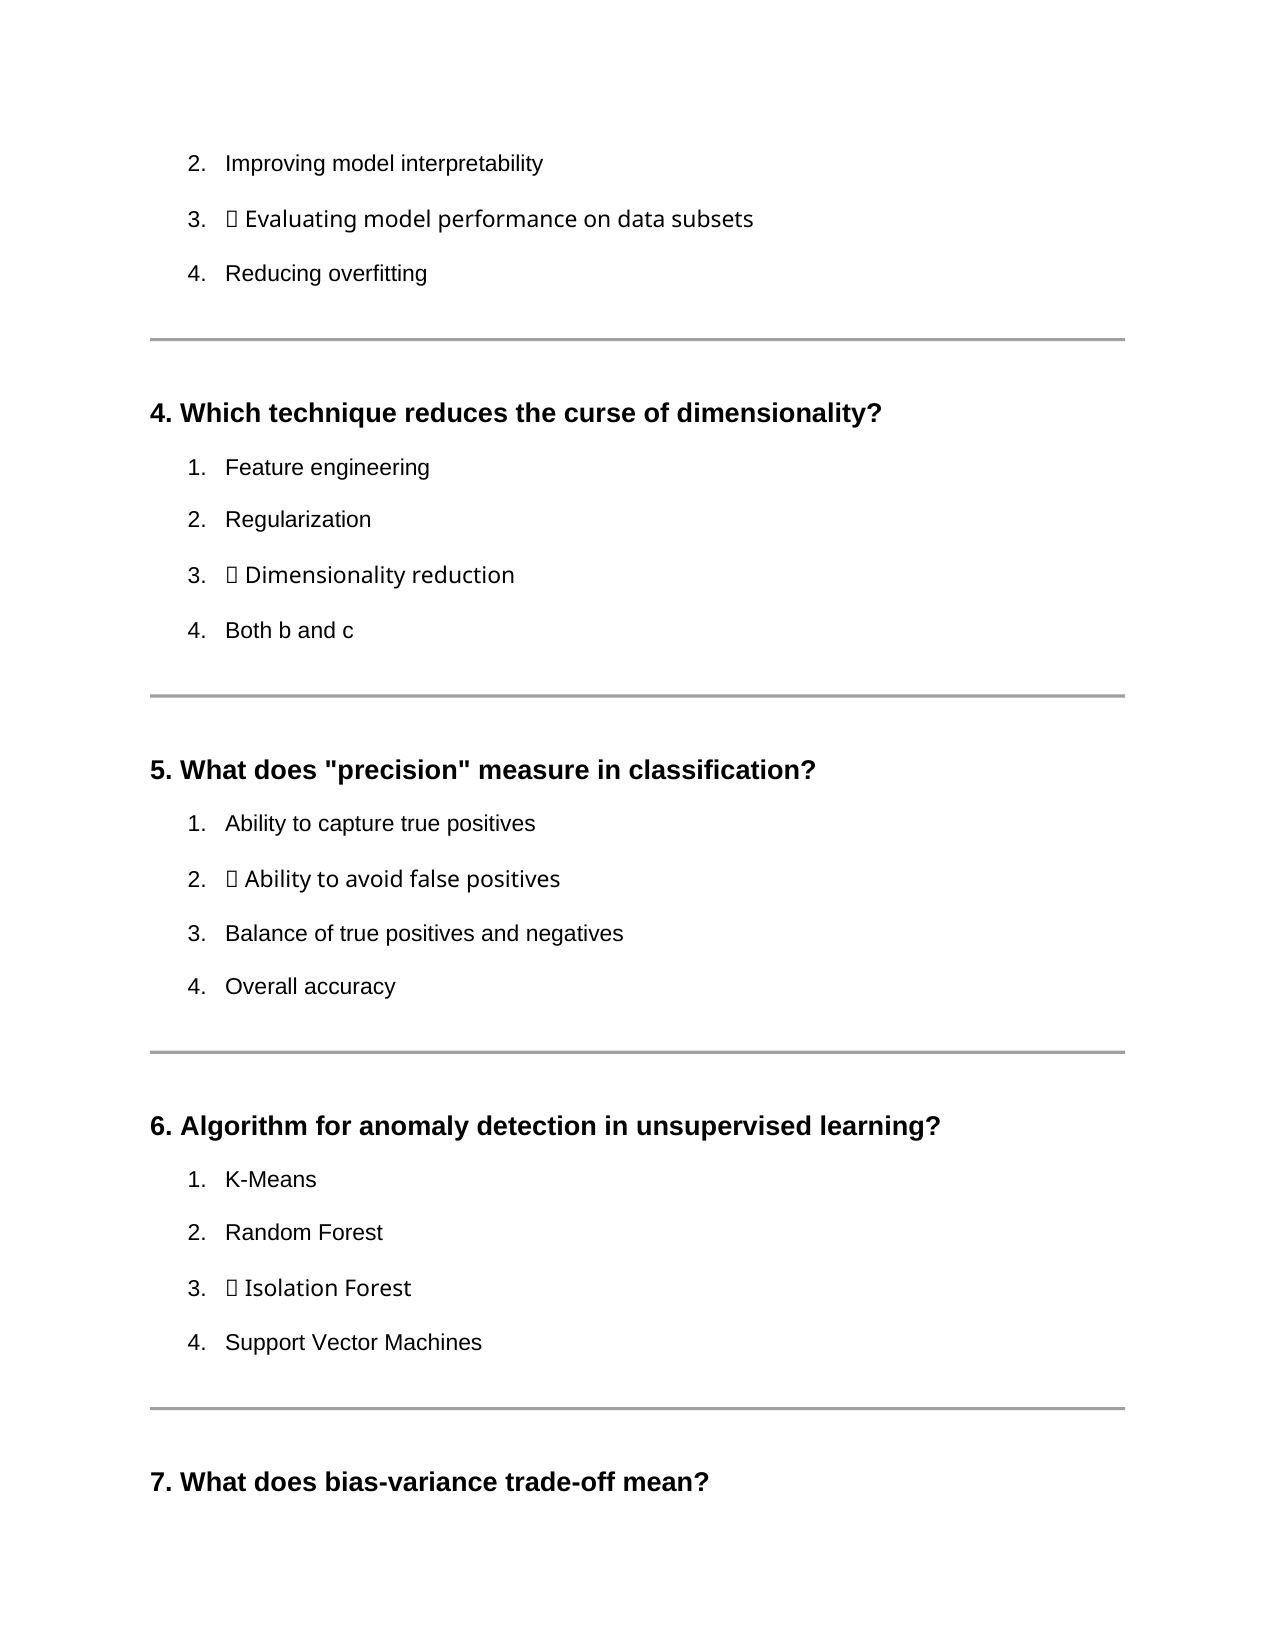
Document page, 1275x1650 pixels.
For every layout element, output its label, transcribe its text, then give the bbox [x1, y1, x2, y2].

list ✅ Evaluating model performance on data subsets [187, 203, 1125, 260]
list Overall accuracy [187, 973, 1125, 1026]
list K-Means [187, 1166, 1125, 1219]
subtitle 7. What does bias-variance trade-off mean? [150, 1466, 1125, 1498]
subtitle 6. Algorithm for anomaly detection in unsupervised learning? [150, 1110, 1125, 1141]
subtitle 4. Which technique reduces the curse of dimensionality? [150, 397, 1125, 429]
subtitle 5. What does "precision" measure in classification? [150, 754, 1125, 785]
list ✅ Ability to avoid false positives [187, 863, 1125, 920]
list Support Vector Machines [187, 1329, 1125, 1382]
list Both b and c [187, 617, 1125, 669]
list Random Forest [187, 1219, 1125, 1272]
list Improving model interpretability [187, 150, 1125, 203]
list Feature engineering [187, 454, 1125, 506]
list Ability to capture true positives [187, 810, 1125, 863]
list ✅ Dimensionality reduction [187, 559, 1125, 617]
list Reducing overfitting [187, 260, 1125, 313]
list Regularization [187, 506, 1125, 559]
list Balance of true positives and negatives [187, 920, 1125, 973]
list ✅ Isolation Forest [187, 1272, 1125, 1329]
